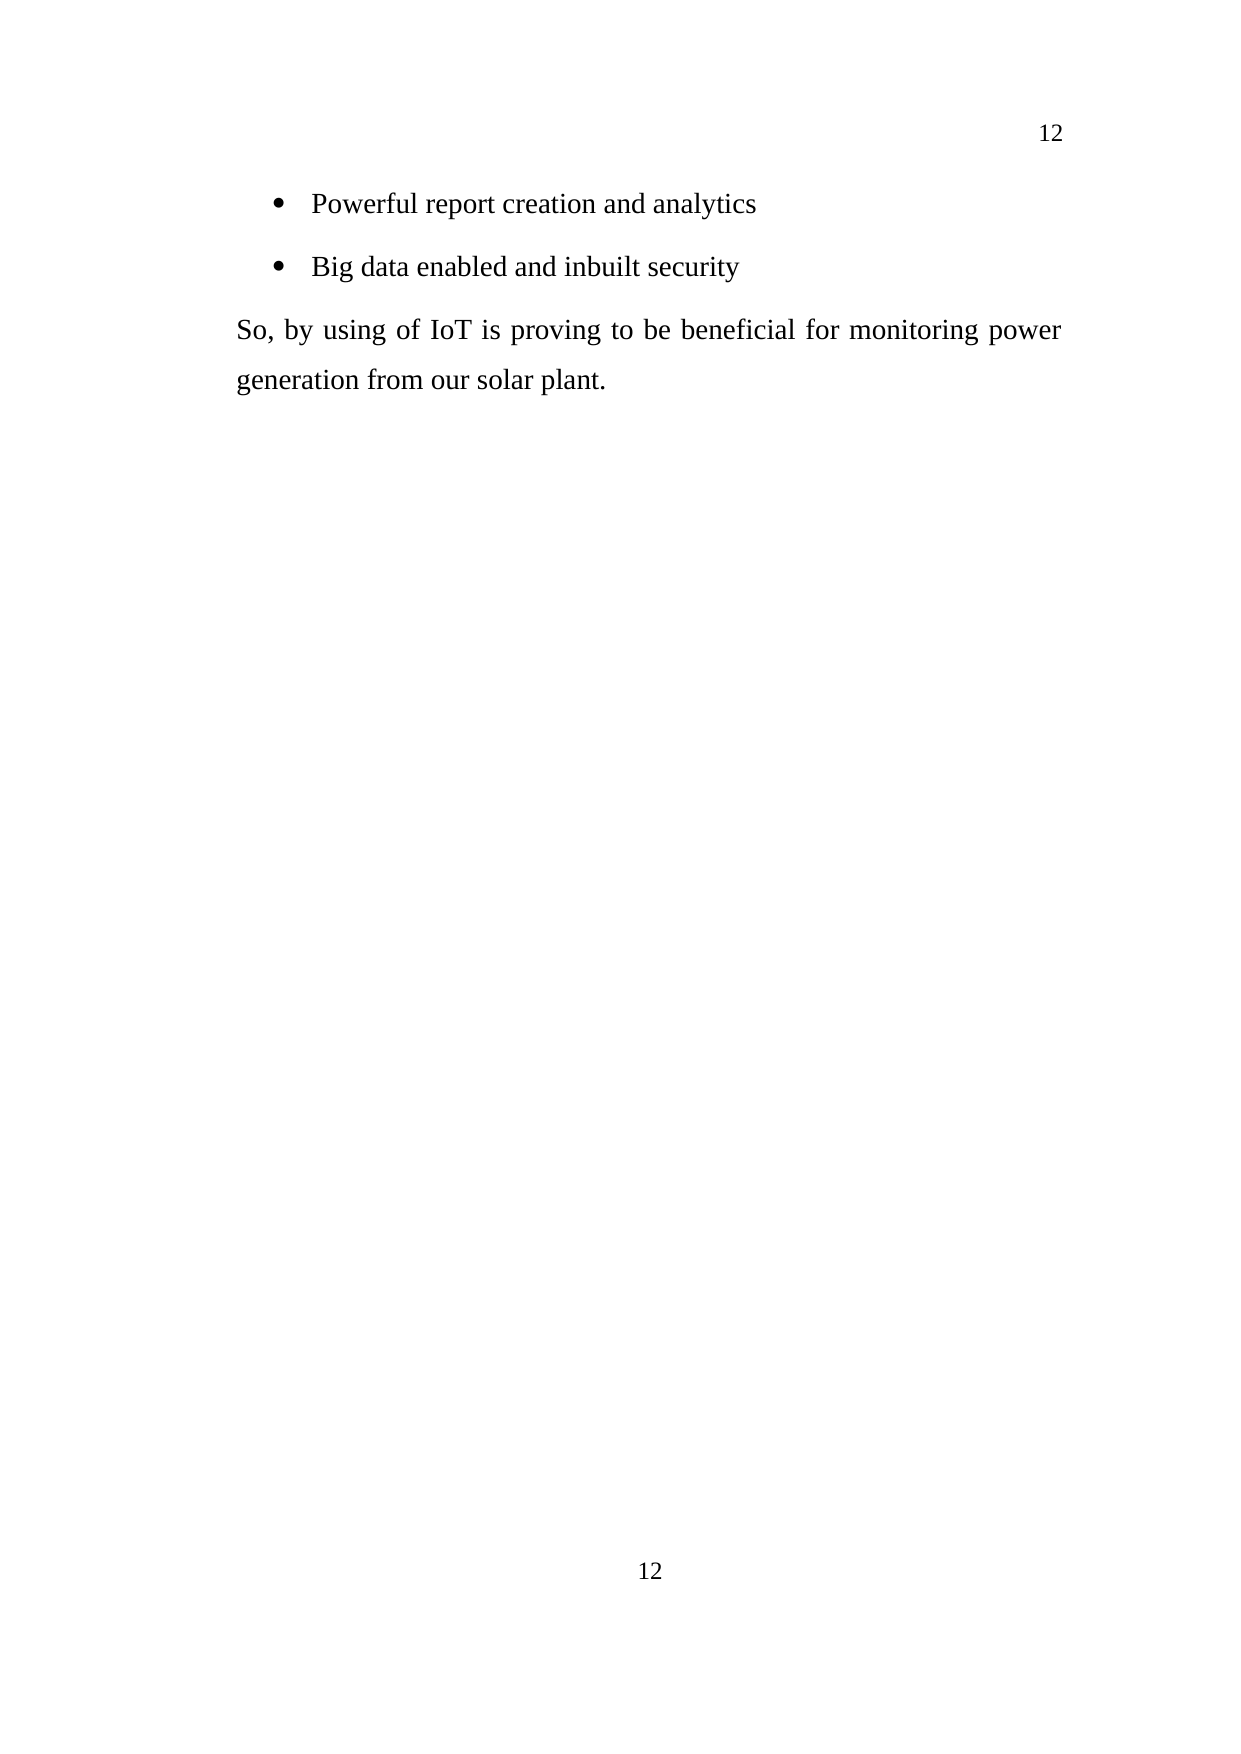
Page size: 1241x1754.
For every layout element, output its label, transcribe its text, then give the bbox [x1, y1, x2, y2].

text So, by using of IoT is proving to be beneficial for monitoring power generation from our solar plant. [236, 312, 1063, 396]
list Powerful report creation and analytics [274, 186, 1063, 220]
list Big data enabled and inbuilt security [274, 249, 1063, 283]
